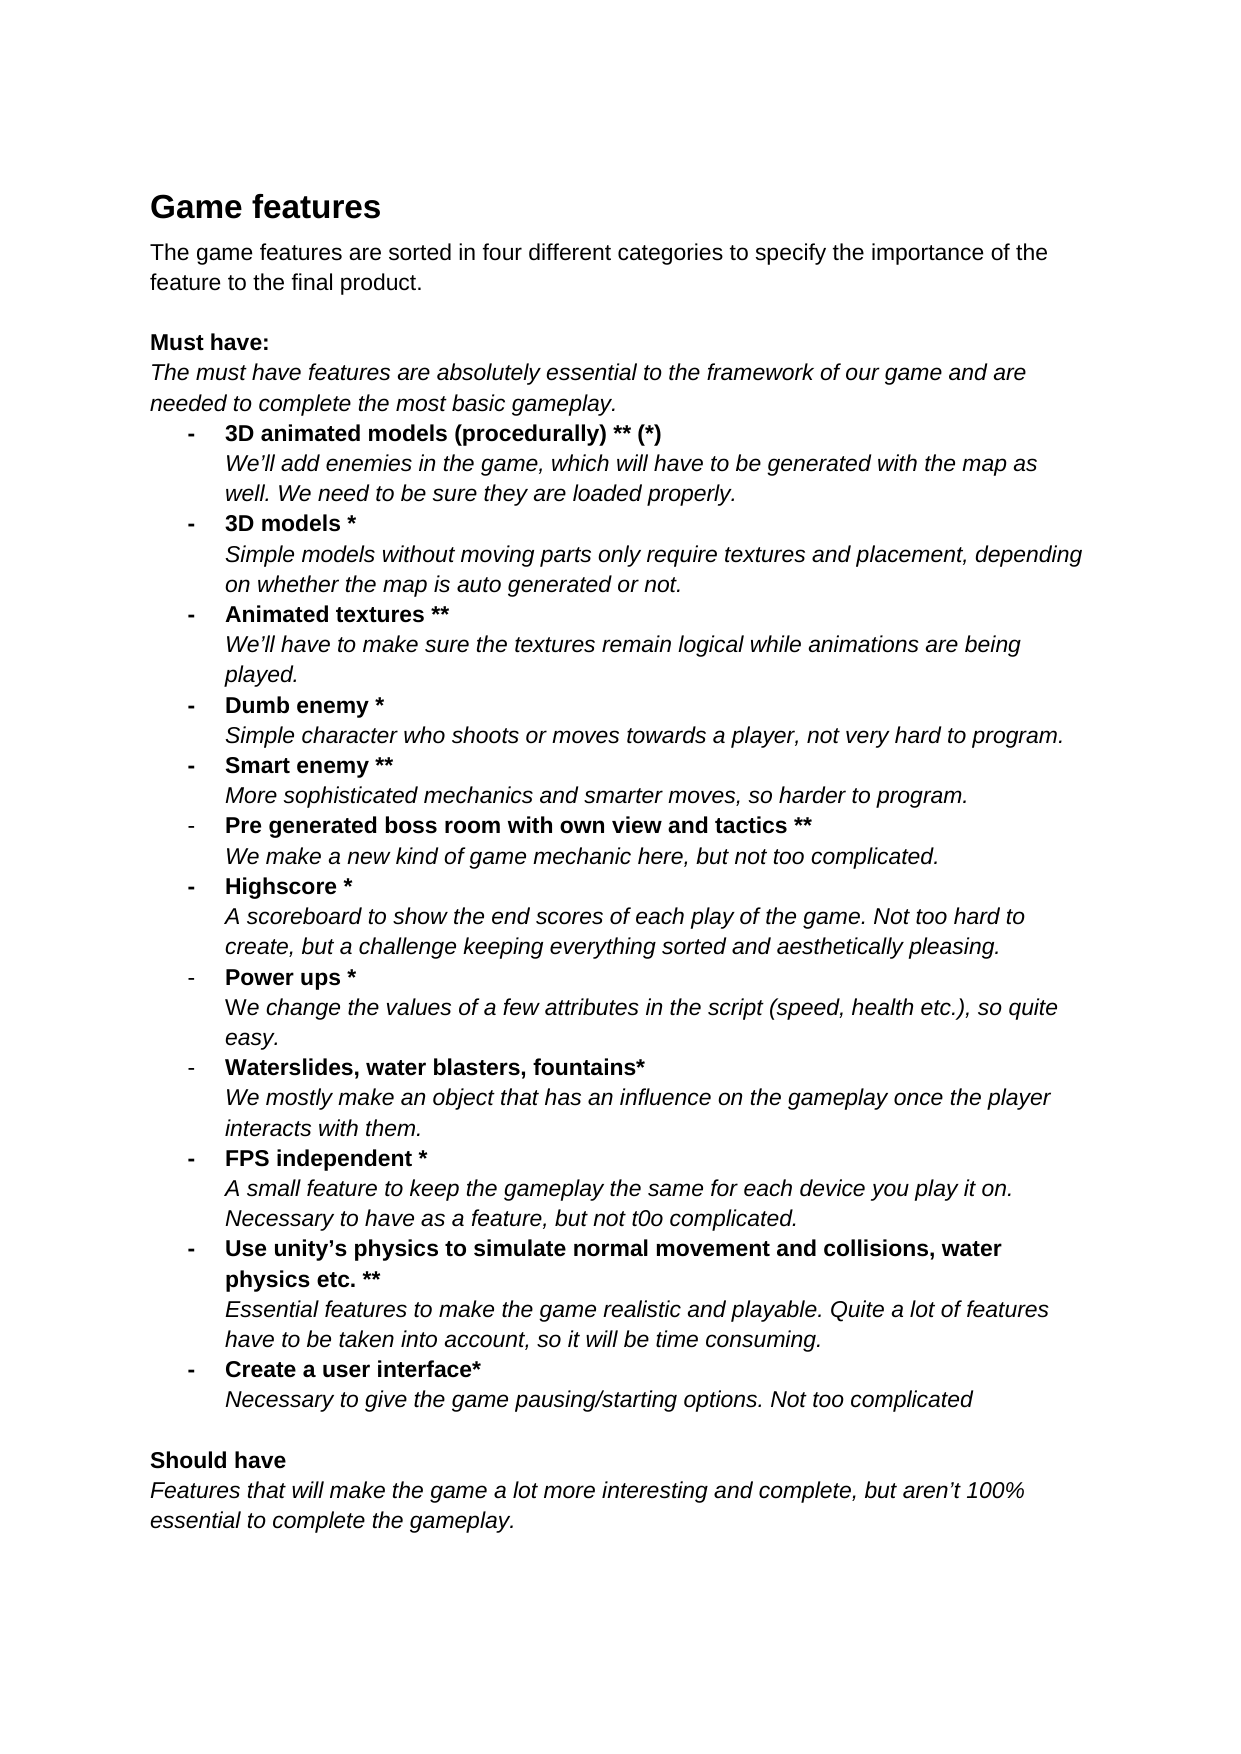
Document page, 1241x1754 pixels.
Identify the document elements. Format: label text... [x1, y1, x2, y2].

list Dumb enemy * [187, 692, 1090, 718]
list Pre generated boss room with own view and tactics ** [187, 812, 1090, 839]
text The must have features are absolutely essential to the framework of our game and are needed to complete the most basic gameplay. [150, 359, 1090, 416]
list Highscore * [187, 873, 1090, 899]
subtitle Game features [150, 187, 1090, 226]
text We’ll have to make sure the textures remain logical while animations are being played. [225, 631, 1090, 688]
text We mostly make an object that has an influence on the gameplay once the player interacts with them. [225, 1084, 1090, 1141]
text Essential features to make the game realistic and playable. Quite a lot of features have to be taken into account, so it will be time consuming. [225, 1296, 1090, 1352]
text Must have: [150, 329, 1090, 355]
list Use unity’s physics to simulate normal movement and collisions, water physics etc. ** [187, 1235, 1090, 1292]
text We’ll add enemies in the game, which will have to be generated with the map as well. We need to be sure they are loaded properly. [225, 450, 1090, 506]
text A scoreboard to show the end scores of each play of the game. Not too hard to create, but a challenge keeping everything sorted and aesthetically pleasing. [225, 903, 1090, 959]
text A small feature to keep the gameplay the same for each device you play it on. Necessary to have as a feature, but not t0o complicated. [225, 1175, 1090, 1231]
list 3D models * [187, 510, 1090, 537]
text Simple models without moving parts only require textures and placement, depending on whether the map is auto generated or not. [225, 541, 1090, 597]
text The game features are sorted in four different categories to specify the importance of the feature to the final product. [150, 238, 1090, 295]
text Should have [150, 1447, 1090, 1473]
text Necessary to give the game pausing/starting options. Not too complicated [225, 1386, 1090, 1413]
list 3D animated models (procedurally) ** (*) [187, 420, 1090, 446]
text We make a new kind of game mechanic here, but not too complicated. [225, 843, 1090, 869]
list Power ups * We change the values of a few attributes in the script (speed, health etc.), so quite easy. [187, 963, 1090, 1050]
list Waterslides, water blasters, fountains* [187, 1054, 1090, 1080]
text Features that will make the game a lot more interesting and complete, but aren’t 100% essential to complete the gameplay. [150, 1477, 1090, 1533]
list Create a user interface* [187, 1356, 1090, 1382]
list Smart enemy ** [187, 752, 1090, 778]
text More sophisticated mechanics and smarter moves, so harder to program. [225, 782, 1090, 808]
text Simple character who shoots or moves towards a player, not very hard to program. [225, 722, 1090, 748]
list Animated textures ** [187, 601, 1090, 627]
list FPS independent * [187, 1145, 1090, 1171]
